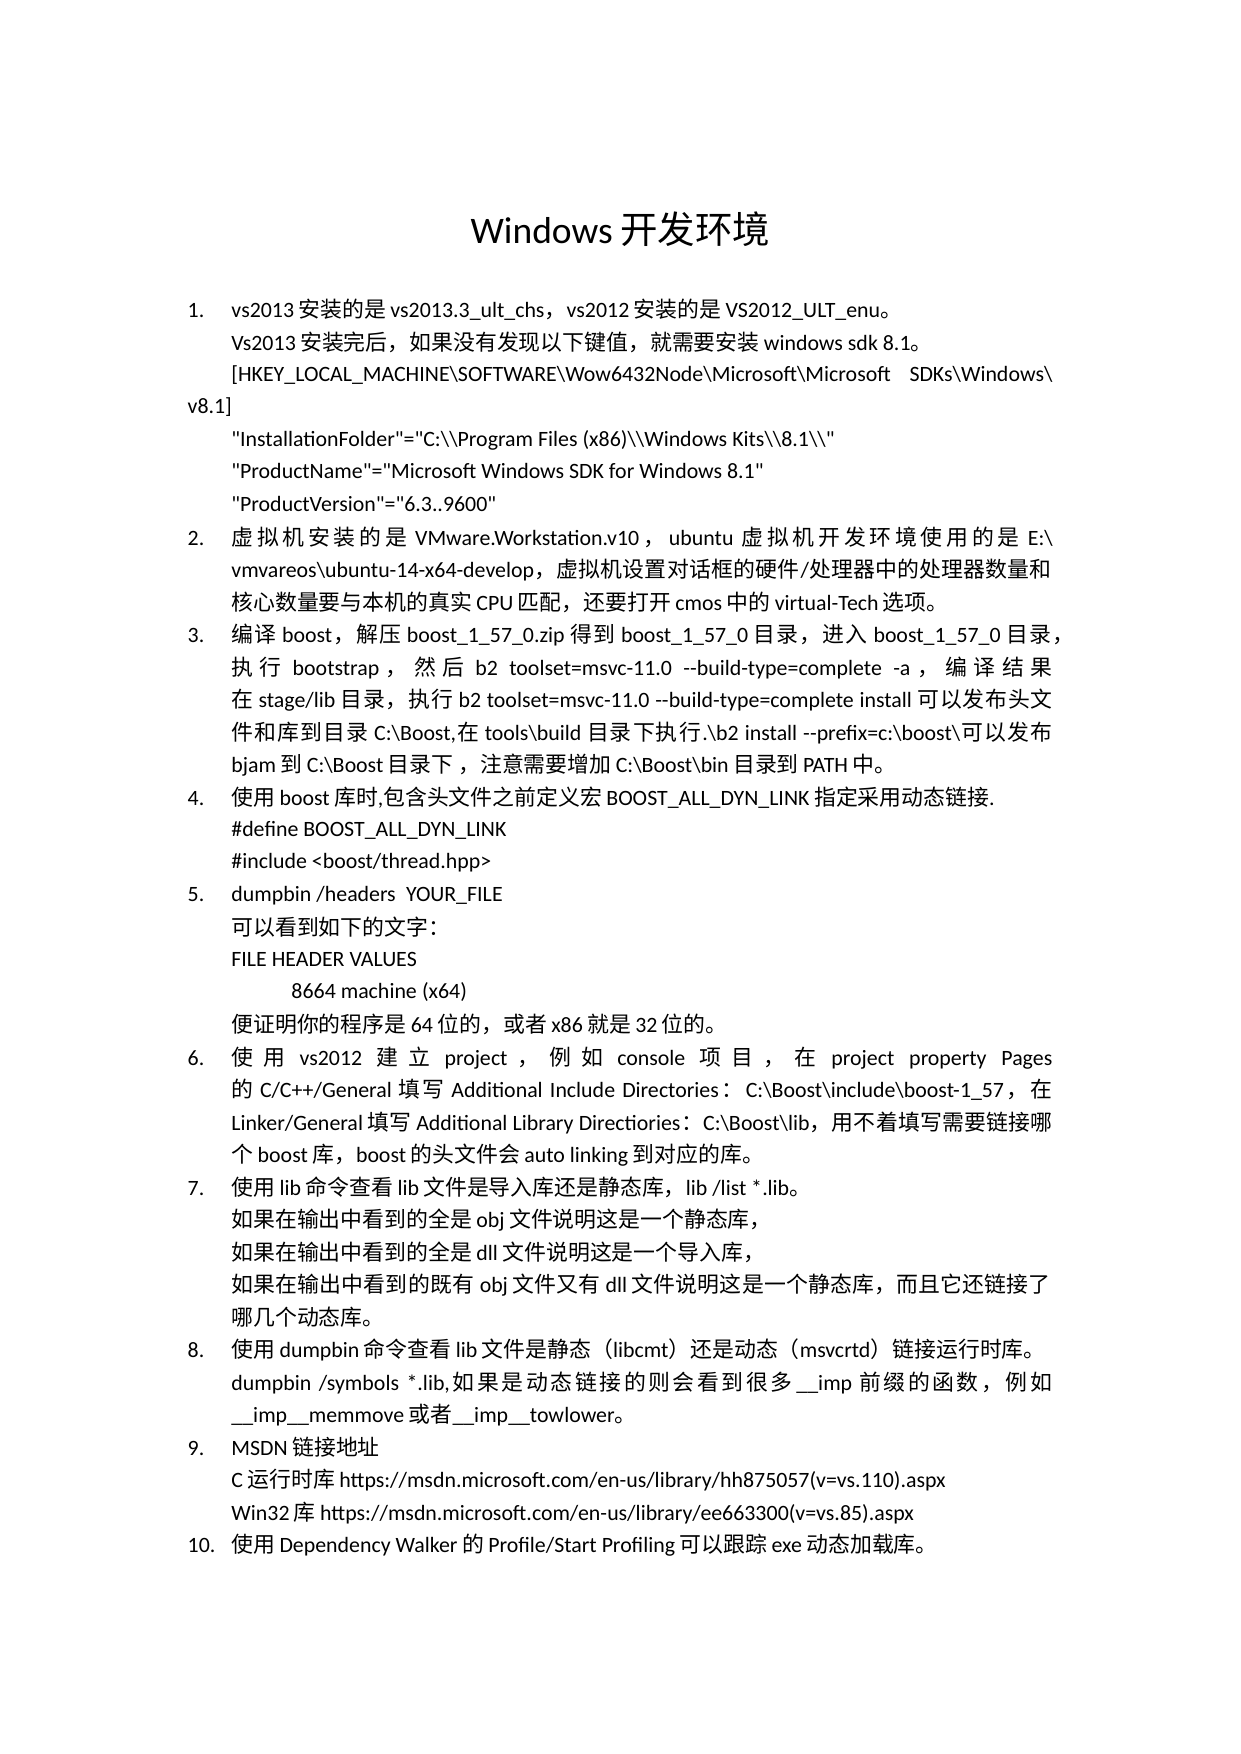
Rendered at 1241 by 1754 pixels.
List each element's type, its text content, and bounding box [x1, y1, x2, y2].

list dumpbin /symbols *.lib,如果是动态链接的则会看到很多__imp前缀的函数，例如__imp__memmove或者__imp__towlower。 [231, 1364, 1053, 1429]
list 可以看到如下的文字： [231, 909, 1053, 942]
list 便证明你的程序是64位的，或者x86就是32位的。 [231, 1007, 1053, 1039]
list #define BOOST_ALL_DYN_LINK [231, 812, 1053, 844]
list Win32库https://msdn.microsoft.com/en-us/library/ee663300(v=vs.85).aspx [231, 1494, 1053, 1527]
list C运行时库https://msdn.microsoft.com/en-us/library/hh875057(v=vs.110).aspx [231, 1462, 1053, 1494]
list 编译boost，解压boost_1_57_0.zip得到boost_1_57_0目录，进入boost_1_57_0目录，执行bootstrap，然后b2 toolset=msvc-11.0 --build-type=complete -a，编译结果在stage/lib目录，执行b2 toolset=msvc-11.0 --build-type=complete install可以发布头文件和库到目录C:\Boost,在tools\build目录下执行.\b2 install --prefix=c:\boost\可以发布bjam到C:\Boost目录下 ，注意需要增加C:\Boost\bin目录到PATH中。 [187, 617, 1053, 779]
list 如果在输出中看到的全是obj文件说明这是一个静态库， [231, 1202, 1053, 1234]
list "ProductName"="Microsoft Windows SDK for Windows 8.1" [187, 454, 1053, 487]
list 虚拟机安装的是VMware.Workstation.v10，ubuntu虚拟机开发环境使用的是E:\vmvareos\ubuntu-14-x64-develop，虚拟机设置对话框的硬件/处理器中的处理器数量和核心数量要与本机的真实CPU匹配，还要打开cmos中的virtual-Tech选项。 [187, 519, 1053, 617]
list FILE HEADER VALUES [231, 942, 1053, 974]
list Vs2013安装完后，如果没有发现以下键值，就需要安装windows sdk 8.1。 [187, 324, 1053, 357]
list [HKEY_LOCAL_MACHINE\SOFTWARE\Wow6432Node\Microsoft\Microsoft SDKs\Windows\v8.1] [187, 357, 1053, 422]
list 使用vs2012建立project，例如console项目，在project property Pages的C/C++/General填写Additional Include Directories：C:\Boost\include\boost-1_57，在Linker/General填写Additional Library Directiories：C:\Boost\lib，用不着填写需要链接哪个boost库，boost的头文件会auto linking到对应的库。 [187, 1039, 1053, 1169]
list 如果在输出中看到的全是dll文件说明这是一个导入库， [231, 1234, 1053, 1267]
list 使用boost库时,包含头文件之前定义宏BOOST_ALL_DYN_LINK指定采用动态链接. [187, 779, 1053, 812]
list 使用Dependency Walker的Profile/Start Profiling可以跟踪exe动态加载库。 [187, 1527, 1053, 1559]
list 使用dumpbin命令查看lib文件是静态（libcmt）还是动态（msvcrtd）链接运行时库。 [187, 1332, 1053, 1364]
list "ProductVersion"="6.3..9600" [187, 487, 1053, 519]
list 8664 machine (x64) [231, 974, 1053, 1007]
list 使用lib命令查看lib文件是导入库还是静态库，lib /list *.lib。 [187, 1169, 1053, 1202]
list "InstallationFolder"="C:\\Program Files (x86)\\Windows Kits\\8.1\\" [187, 422, 1053, 454]
list 如果在输出中看到的既有obj文件又有dll文件说明这是一个静态库，而且它还链接了哪几个动态库。 [231, 1267, 1053, 1332]
text Windows开发环境 [187, 194, 1053, 259]
list dumpbin /headers YOUR_FILE [187, 877, 1053, 909]
list #include <boost/thread.hpp> [231, 844, 1053, 877]
list vs2013安装的是vs2013.3_ult_chs，vs2012安装的是VS2012_ULT_enu。 [187, 292, 1053, 324]
list MSDN链接地址 [187, 1429, 1053, 1462]
